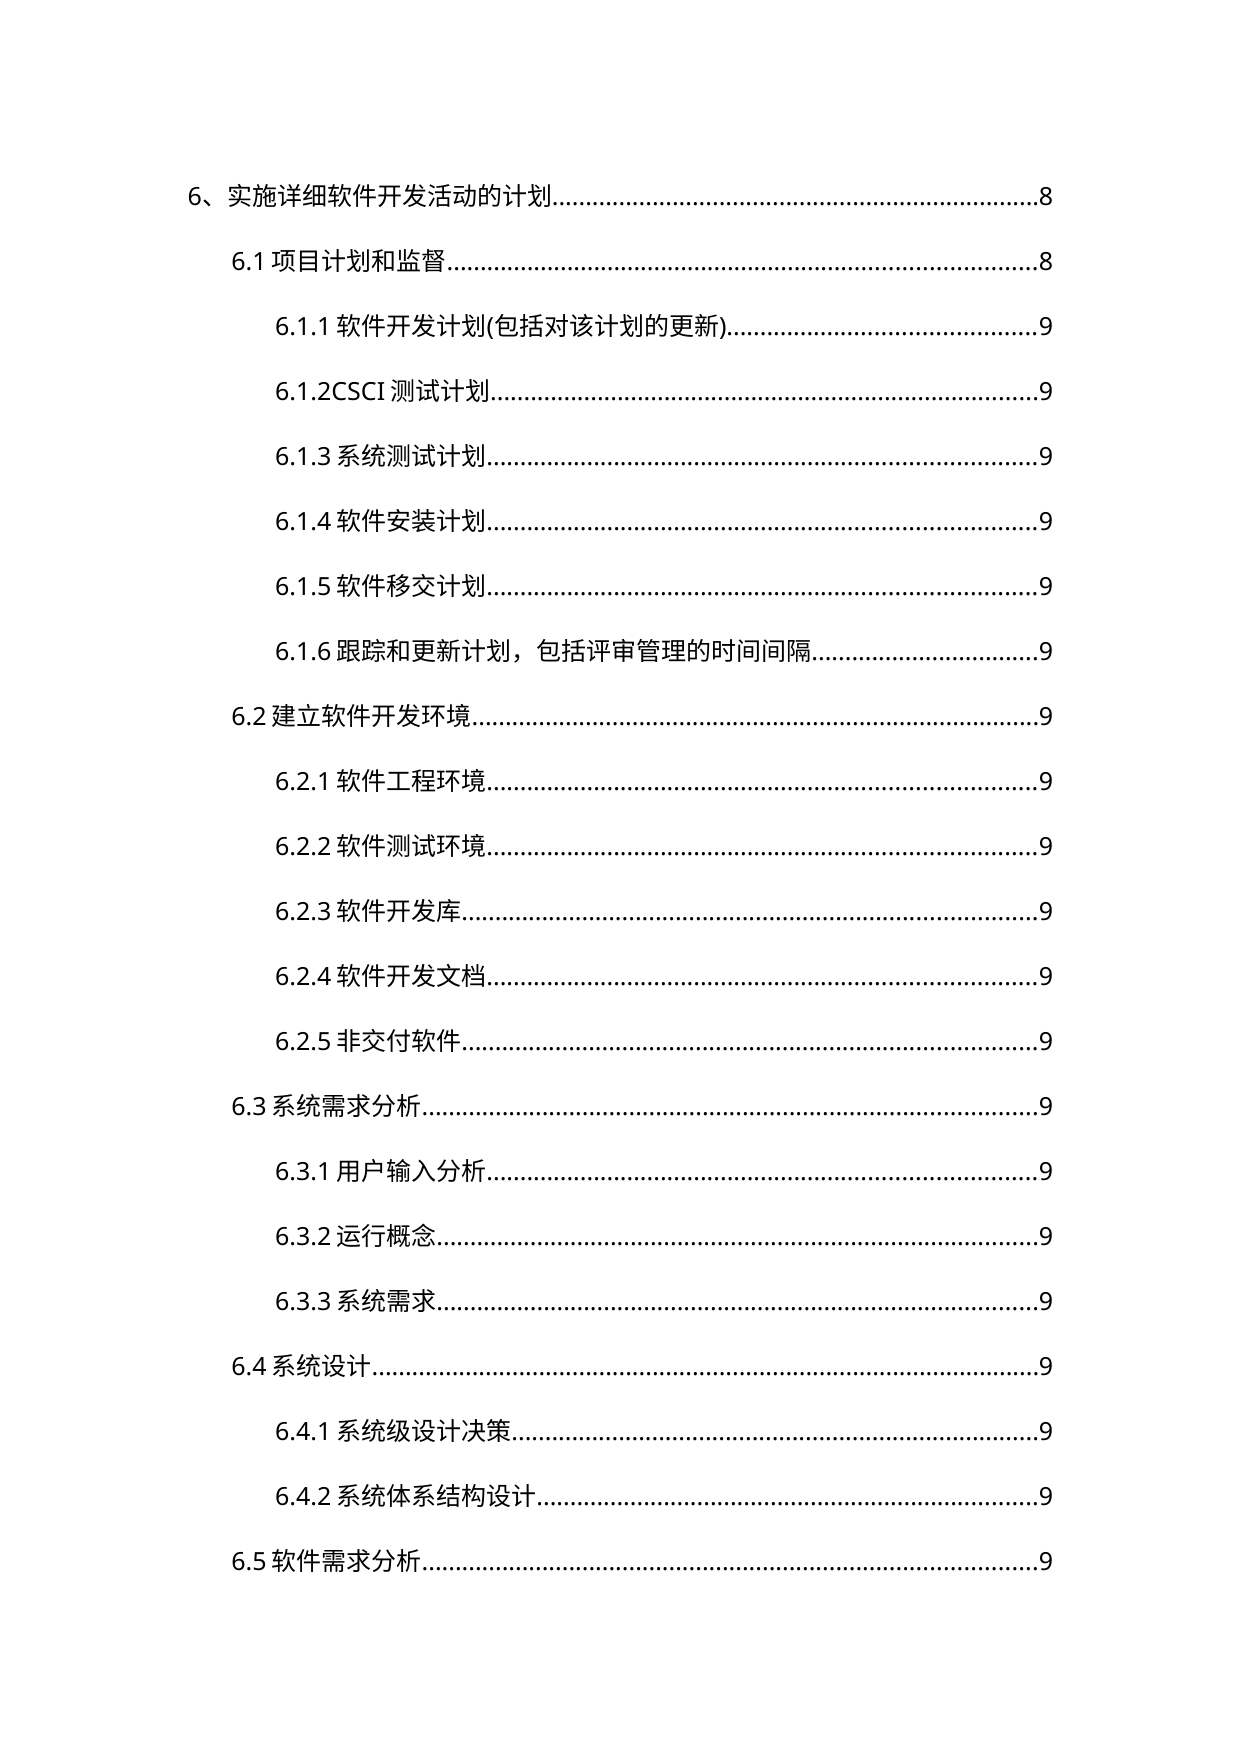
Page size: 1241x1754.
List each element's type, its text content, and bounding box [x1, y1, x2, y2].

text 6.1.3系统测试计划 9 [275, 422, 1053, 487]
text 6.1.6跟踪和更新计划，包括评审管理的时间间隔 9 [275, 617, 1053, 682]
text 6.2.4软件开发文档 9 [275, 942, 1053, 1007]
text 6.1项目计划和监督 8 [231, 227, 1053, 292]
text 6.1.2CSCI测试计划 9 [275, 357, 1053, 422]
text 6.3.1用户输入分析 9 [275, 1137, 1053, 1202]
text 6.3系统需求分析 9 [231, 1072, 1053, 1137]
text 6、实施详细软件开发活动的计划 8 [187, 162, 1053, 227]
text 6.5软件需求分析 9 [231, 1527, 1053, 1592]
text 6.4.1系统级设计决策 9 [275, 1397, 1053, 1462]
text 6.4系统设计 9 [231, 1332, 1053, 1397]
text 6.1.1软件开发计划(包括对该计划的更新) 9 [275, 292, 1053, 357]
text 6.2建立软件开发环境 9 [231, 682, 1053, 747]
text 6.1.4软件安装计划 9 [275, 487, 1053, 552]
text 6.3.2运行概念 9 [275, 1202, 1053, 1267]
text 6.1.5软件移交计划 9 [275, 552, 1053, 617]
text 6.2.5非交付软件 9 [275, 1007, 1053, 1072]
text 6.3.3系统需求 9 [275, 1267, 1053, 1332]
text 6.2.1软件工程环境 9 [275, 747, 1053, 812]
text 6.4.2系统体系结构设计 9 [275, 1462, 1053, 1527]
text 6.2.3软件开发库 9 [275, 877, 1053, 942]
text 6.2.2软件测试环境 9 [275, 812, 1053, 877]
